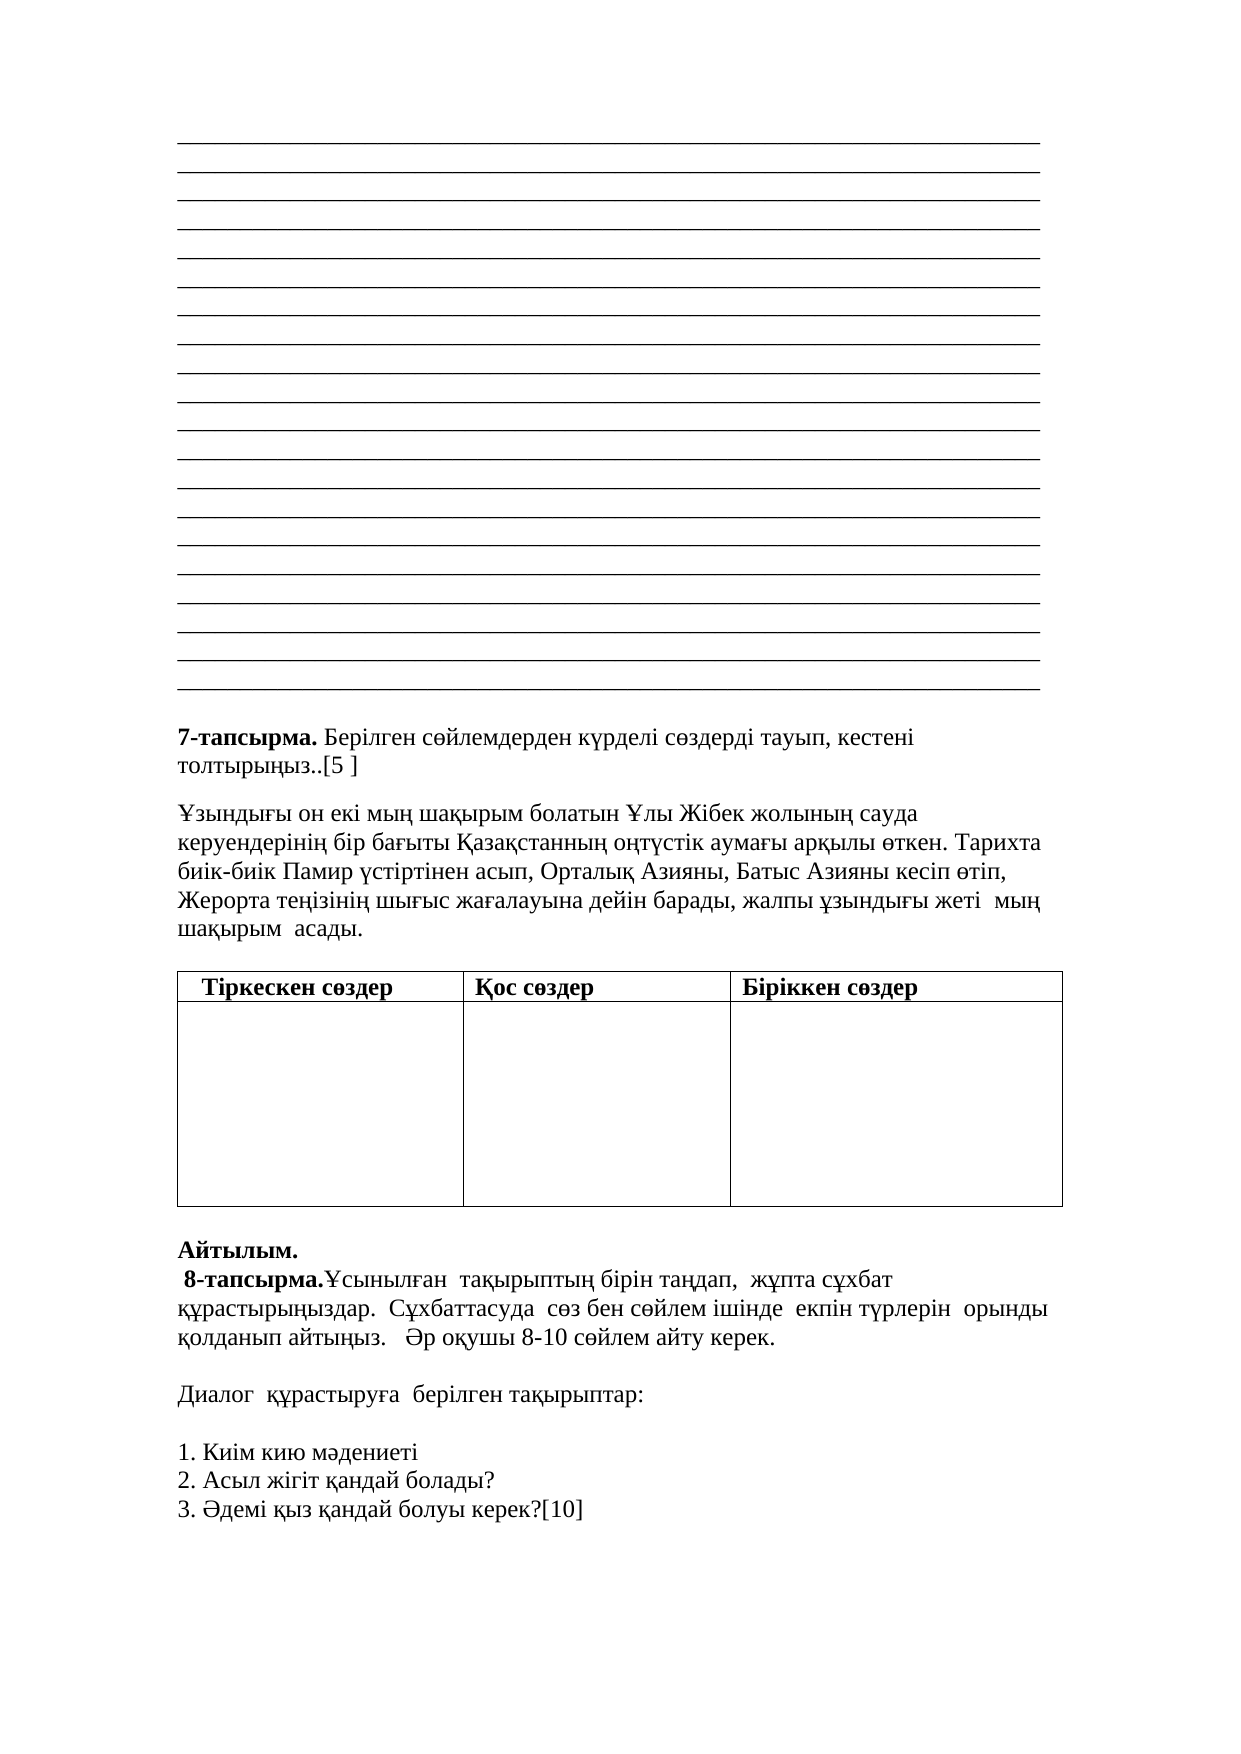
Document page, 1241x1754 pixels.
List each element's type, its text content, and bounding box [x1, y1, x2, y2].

table_cell [464, 1002, 730, 1206]
text _____________________________________________________________________ [177, 463, 1063, 492]
text _____________________________________________________________________ [177, 434, 1063, 463]
text 1. Киім кию мәдениеті [177, 1437, 1063, 1465]
text Айтылым. [177, 1235, 1063, 1264]
table_header Біріккен сөздер [731, 972, 1062, 1001]
text _____________________________________________________________________ [177, 348, 1063, 377]
text _____________________________________________________________________ [177, 578, 1063, 607]
text _____________________________________________________________________ [177, 636, 1063, 664]
table_cell [731, 1002, 1062, 1206]
text _____________________________________________________________________ [177, 607, 1063, 636]
table_cell [178, 1002, 463, 1206]
text _____________________________________________________________________ [177, 147, 1063, 176]
table_header Қос сөздер [464, 972, 730, 1001]
text Диалог құрастыруға берілген тақырыптар: [177, 1379, 1063, 1408]
text _____________________________________________________________________ [177, 319, 1063, 348]
text 3. Әдемі қыз қандай болуы керек?[10] [177, 1494, 1063, 1523]
text 2. Асыл жігіт қандай болады? [177, 1465, 1063, 1494]
text _____________________________________________________________________ [177, 262, 1063, 291]
text _____________________________________________________________________ [177, 118, 1063, 147]
text _____________________________________________________________________ [177, 549, 1063, 578]
text _____________________________________________________________________ [177, 176, 1063, 204]
text _____________________________________________________________________ [177, 233, 1063, 262]
text 8-тапсырма.Ұсынылған тақырыптың бірін таңдап, жұпта сұхбат құрастырыңыздар. Сұхбаттасуда сөз бен сөйлем ішінде екпін түрлерін орынды қолданып айтыңыз. Әр оқушы 8-10 сөйлем айту керек. [177, 1264, 1063, 1350]
table_header Тіркескен сөздер [178, 972, 463, 1001]
text _____________________________________________________________________ [177, 377, 1063, 406]
text _____________________________________________________________________ [177, 291, 1063, 319]
text _____________________________________________________________________ [177, 492, 1063, 521]
text _____________________________________________________________________ [177, 664, 1063, 693]
text _____________________________________________________________________ [177, 406, 1063, 434]
text Ұзындығы он екі мың шақырым болатын Ұлы Жібек жолының сауда керуендерінің бір бағыты Қазақстанның оңтүстік аумағы арқылы өткен. Тарихта биік-биік Памир үстіртінен асып, Орталық Азияны, Батыс Азияны кесіп өтіп, Жерорта теңізінің шығыс жағалауына дейін барады, жалпы ұзындығы жеті мың шақырым асады. [177, 798, 1063, 942]
text 7-тапсырма. Берілген сөйлемдерден күрделі сөздерді тауып, кестені толтырыңыз..[5 ] [177, 722, 1063, 779]
text _____________________________________________________________________ [177, 204, 1063, 233]
text _____________________________________________________________________ [177, 521, 1063, 549]
